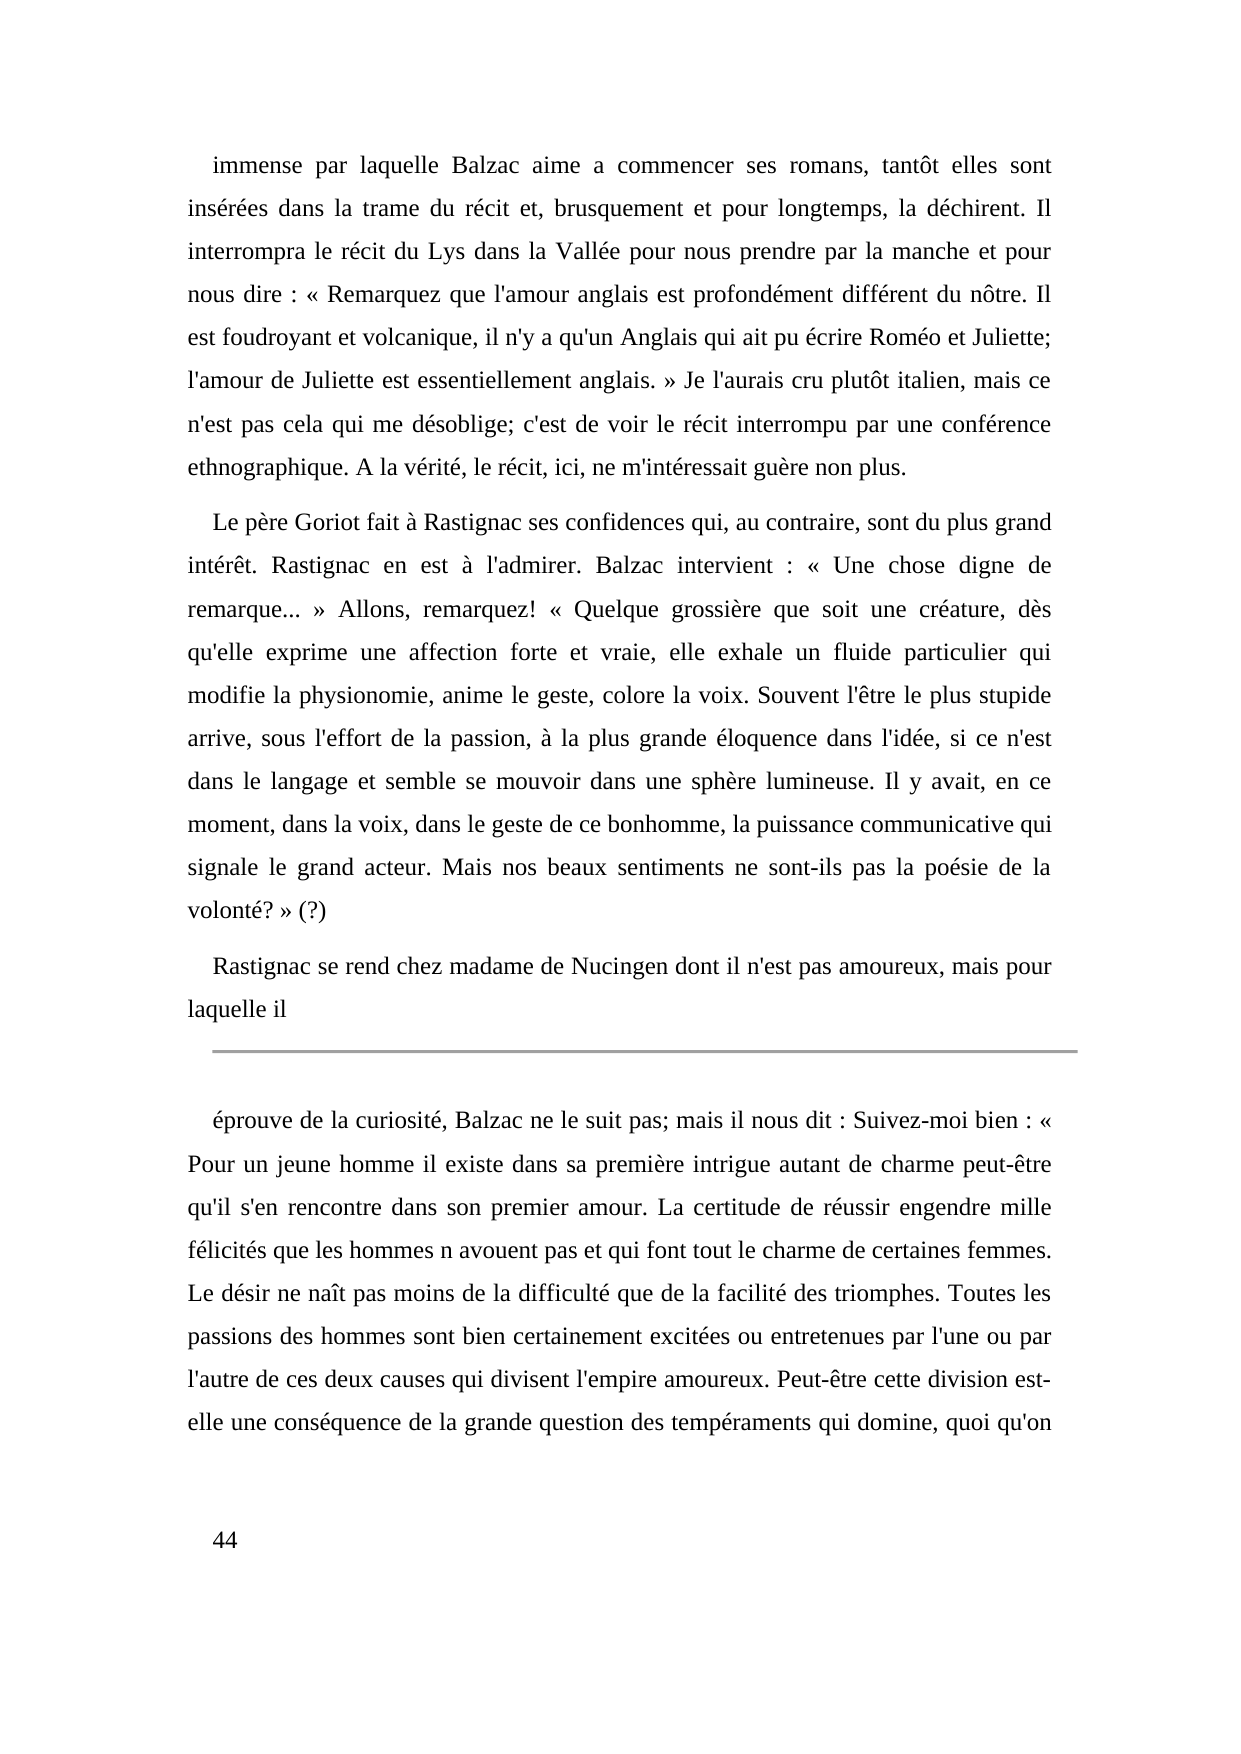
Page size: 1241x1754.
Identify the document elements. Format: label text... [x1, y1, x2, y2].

text Le père Goriot fait à Rastignac ses confidences qui, au contraire, sont du plus grand intérêt. Rastignac en est à l'admirer. Balzac intervient : « Une chose digne de remarque... » Allons, remarquez! « Quelque grossière que soit une créature, dès qu'elle exprime une affection forte et vraie, elle exhale un fluide particulier qui modifie la physionomie, anime le geste, colore la voix. Souvent l'être le plus stupide arrive, sous l'effort de la passion, à la plus grande éloquence dans l'idée, si ce n'est dans le langage et semble se mouvoir dans une sphère lumineuse. Il y avait, en ce moment, dans la voix, dans le geste de ce bonhomme, la puissance communicative qui signale le grand acteur. Mais nos beaux sentiments ne sont-ils pas la poésie de la volonté? » (?) [187, 507, 1053, 924]
text Rastignac se rend chez madame de Nucingen dont il n'est pas amoureux, mais pour laquelle il [187, 951, 1053, 1023]
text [187, 1106, 1053, 1436]
text immense par laquelle Balzac aime a commencer ses romans, tantôt elles sont insérées dans la trame du récit et, brusquement et pour longtemps, la déchirent. Il interrompra le récit du Lys dans la Vallée pour nous prendre par la manche et pour nous dire : « Remarquez que l'amour anglais est profondément différent du nôtre. Il est foudroyant et volcanique, il n'y a qu'un Anglais qui ait pu écrire Roméo et Juliette; l'amour de Juliette est essentiellement anglais. » Je l'aurais cru plutôt italien, mais ce n'est pas cela qui me désoblige; c'est de voir le récit interrompu par une conférence ethnographique. A la vérité, le récit, ici, ne m'intéressait guère non plus. [187, 150, 1053, 481]
